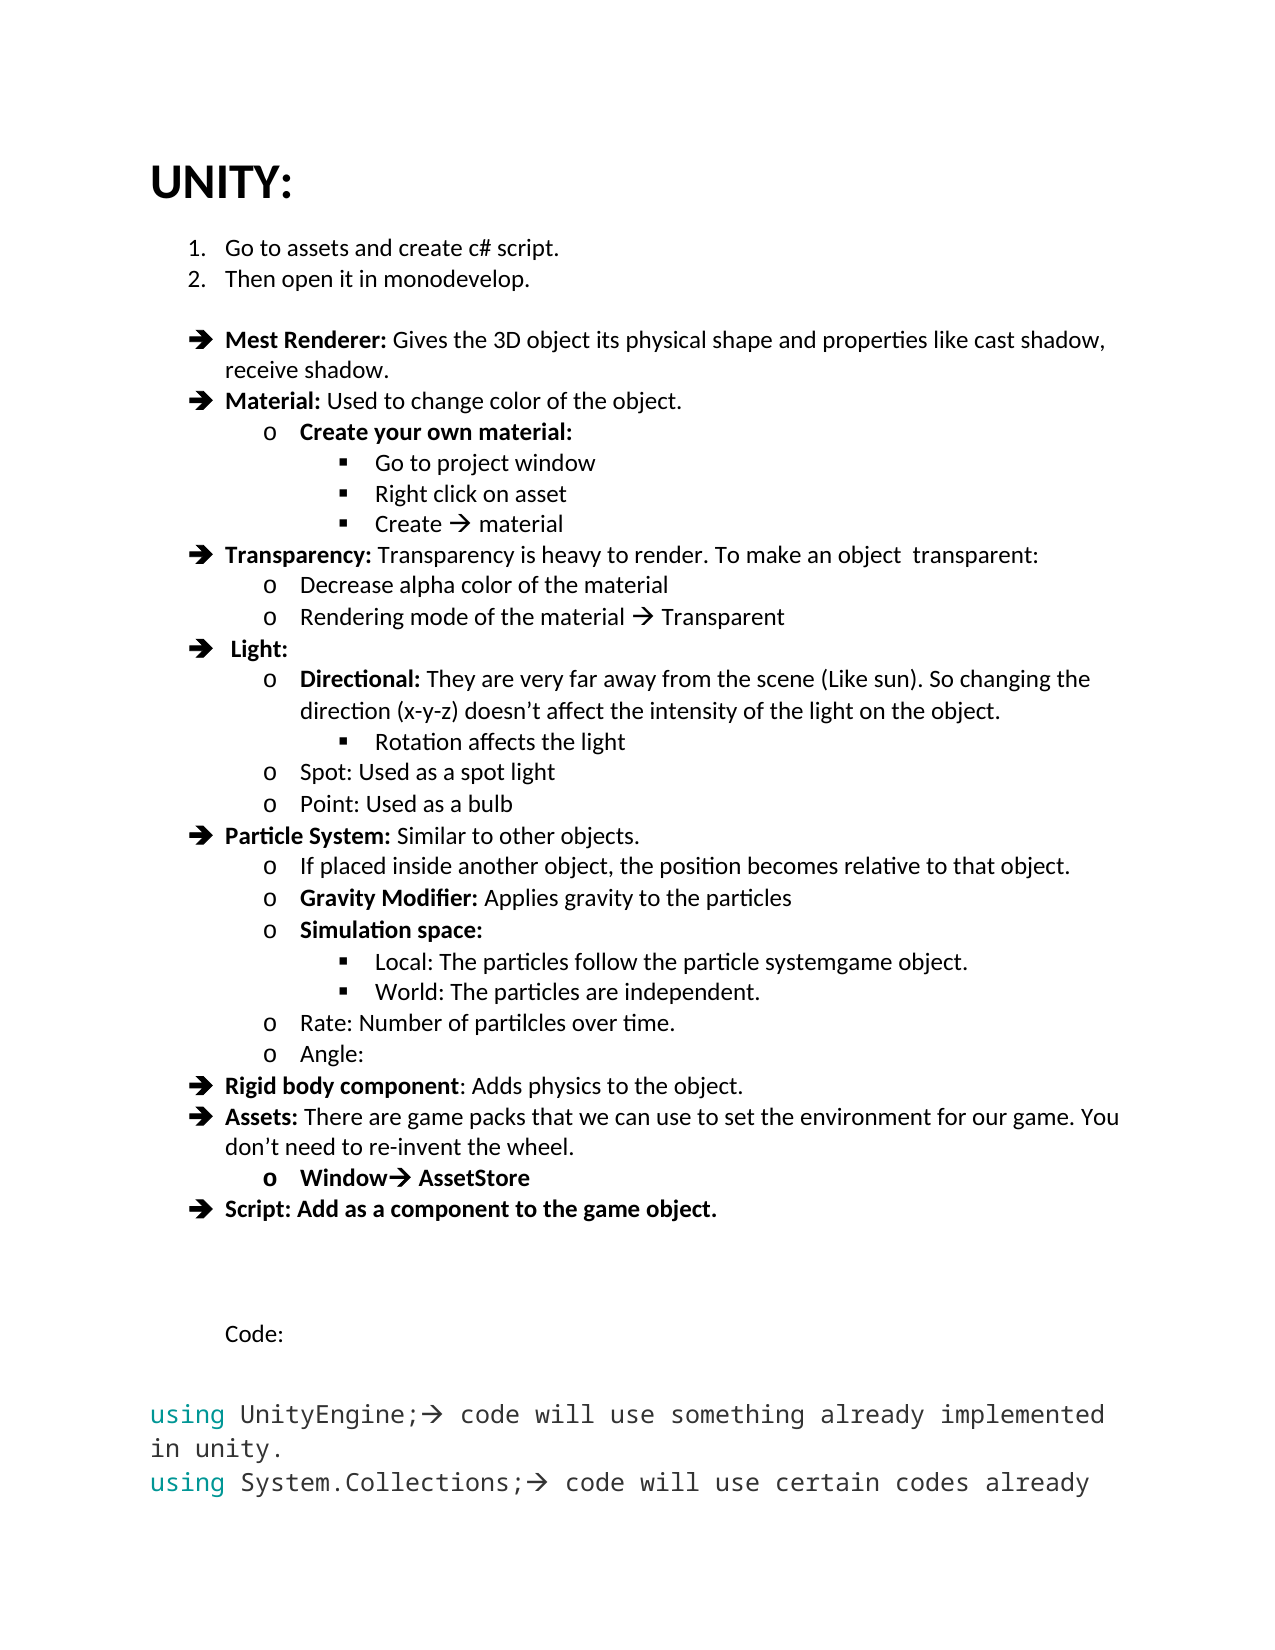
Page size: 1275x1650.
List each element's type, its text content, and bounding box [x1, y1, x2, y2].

list If placed inside another object, the position becomes relative to that object. [262, 850, 1125, 882]
list Light: [187, 633, 1125, 663]
list Create material [337, 508, 1125, 539]
list Particle System: Similar to other objects. [187, 820, 1125, 850]
list Go to project window [337, 447, 1125, 478]
list Local: The particles follow the particle systemgame object. [337, 946, 1125, 976]
list Decrease alpha color of the material [262, 569, 1125, 601]
text UNITY: [150, 150, 1125, 211]
list Rendering mode of the material Transparent [262, 601, 1125, 633]
list Spot: Used as a spot light [262, 756, 1125, 788]
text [150, 1396, 1125, 1498]
list Material: Used to change color of the object. [187, 385, 1125, 416]
list Then open it in monodevelop. [187, 263, 1125, 293]
list Window AssetStore [262, 1162, 1125, 1194]
list Point: Used as a bulb [262, 788, 1125, 820]
list Go to assets and create c# script. [187, 232, 1125, 263]
list Script: Add as a component to the game object. [187, 1194, 1125, 1224]
list Create your own material: [262, 416, 1125, 447]
list Mest Renderer: Gives the 3D object its physical shape and properties like cast shadow, receive shadow. [187, 324, 1125, 385]
list Rotation affects the light [337, 726, 1125, 756]
list Assets: There are game packs that we can use to set the environment for our game. You don’t need to re-invent the wheel. [187, 1101, 1125, 1162]
list Transparency: Transparency is heavy to render. To make an object transparent: [187, 539, 1125, 569]
list Right click on asset [337, 478, 1125, 508]
list Simulation space: [262, 914, 1125, 946]
list Rate: Number of partilcles over time. [262, 1007, 1125, 1038]
list Directional: They are very far away from the scene (Like sun). So changing the direction (x-y-z) doesn’t affect the intensity of the light on the object. [262, 663, 1125, 726]
list Code: [225, 1318, 1125, 1349]
list World: The particles are independent. [337, 976, 1125, 1007]
list Gravity Modifier: Applies gravity to the particles [262, 882, 1125, 914]
list Angle: [262, 1038, 1125, 1070]
list Rigid body component: Adds physics to the object. [187, 1070, 1125, 1101]
